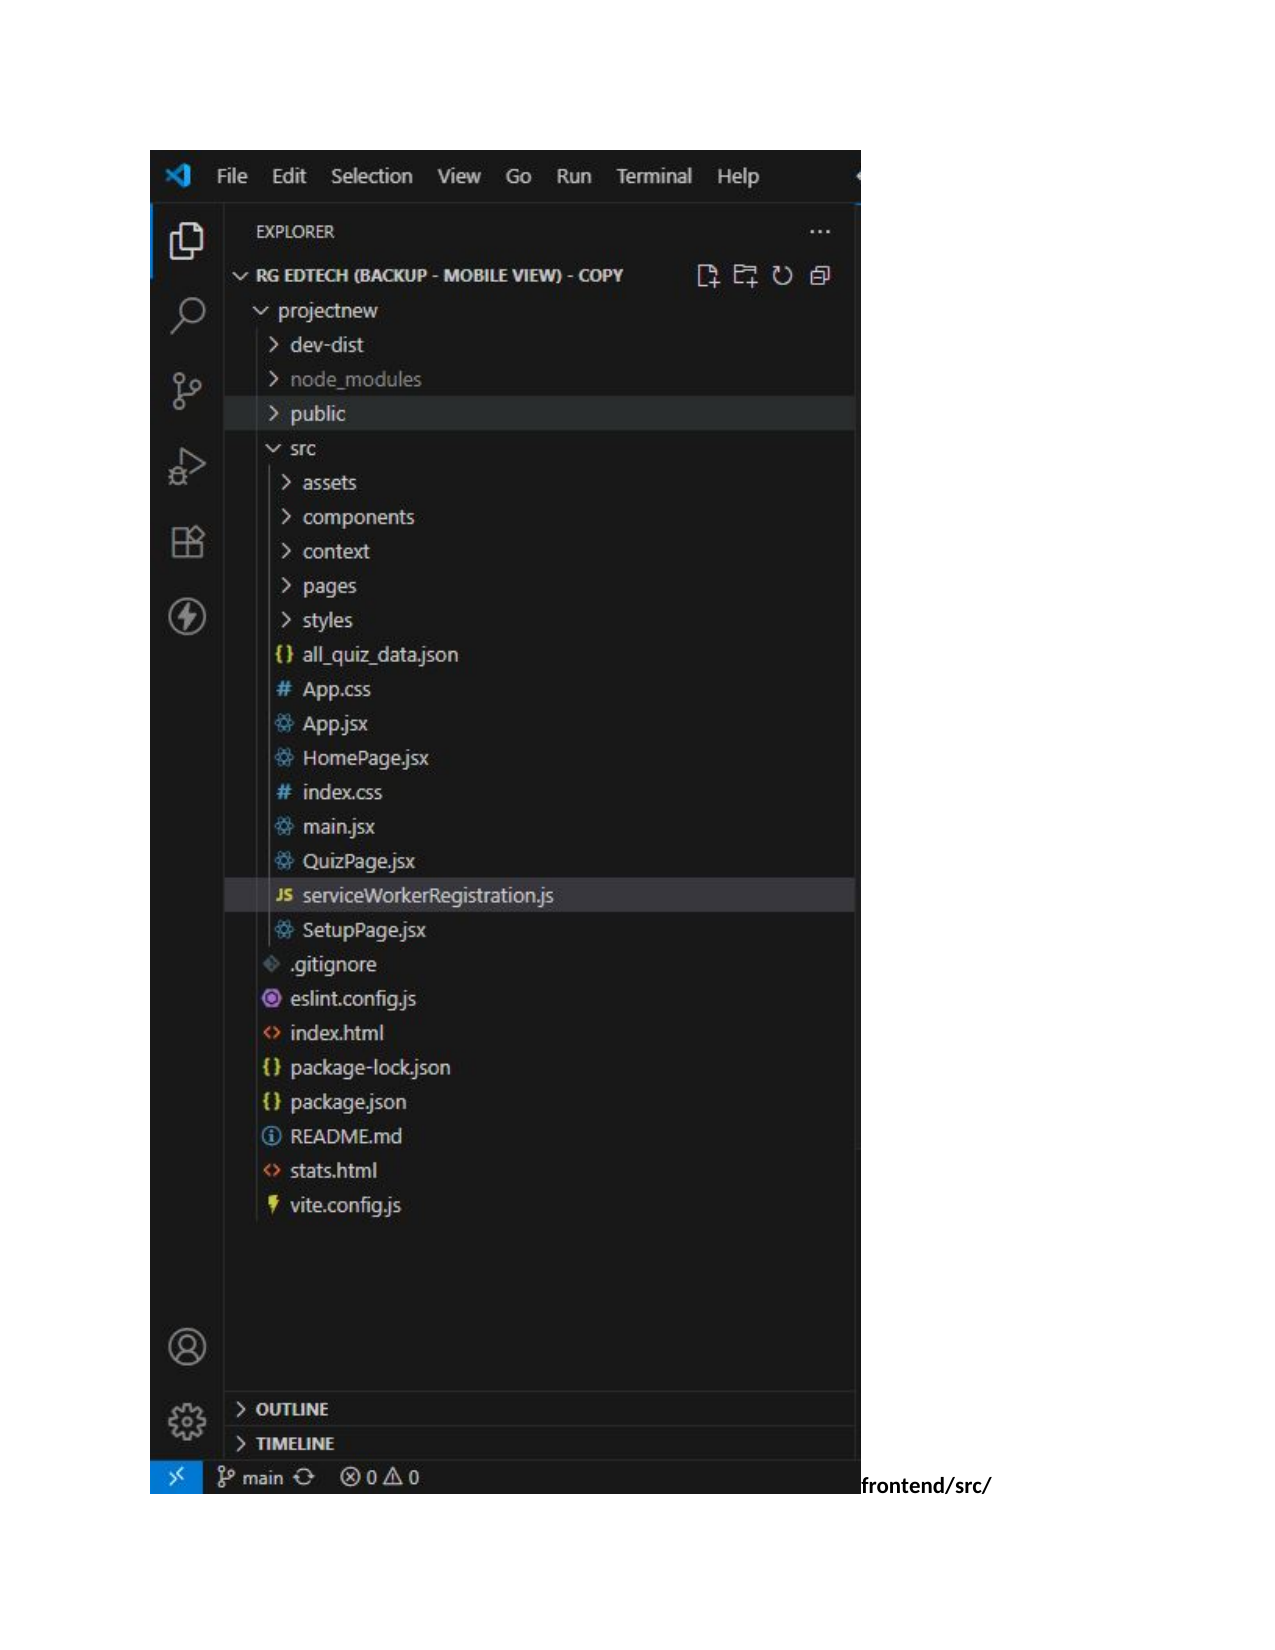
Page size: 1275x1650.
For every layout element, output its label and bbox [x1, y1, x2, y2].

picture [150, 150, 861, 1494]
text [150, 150, 1125, 1499]
